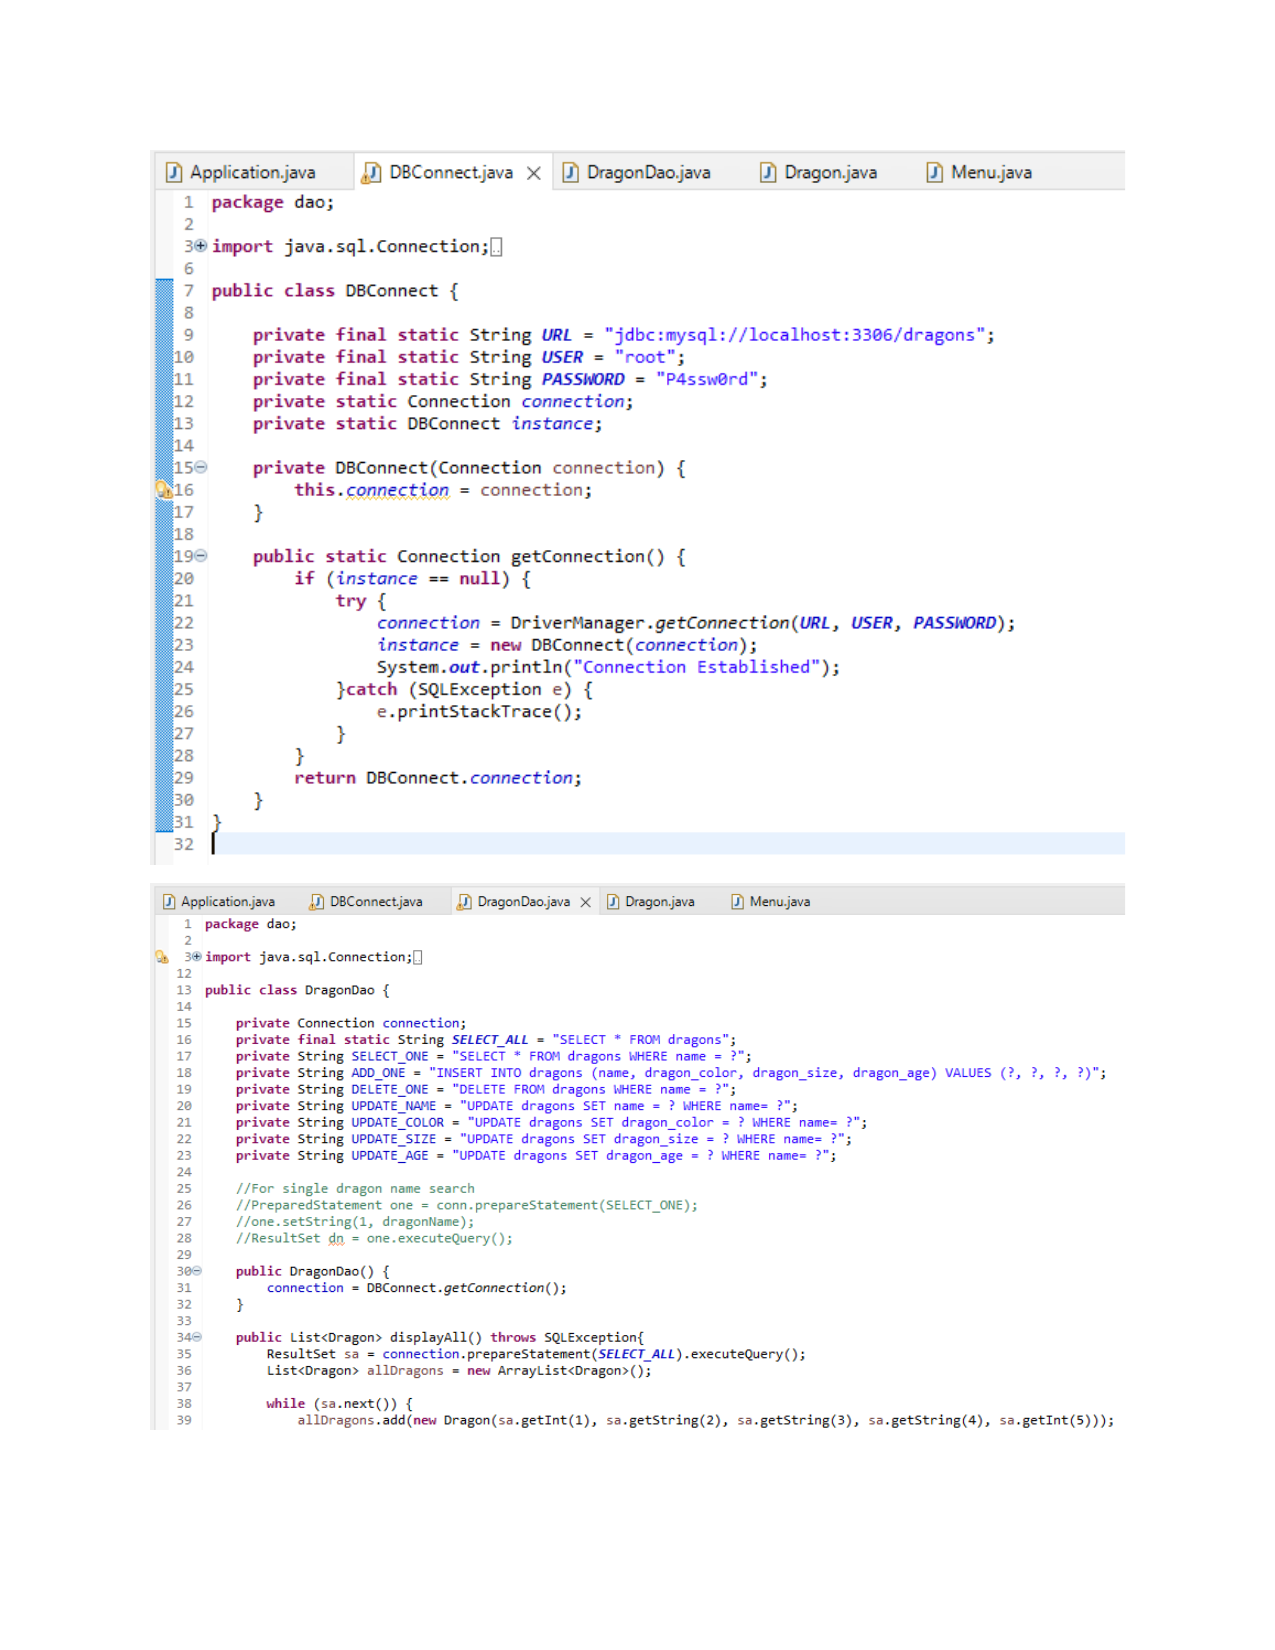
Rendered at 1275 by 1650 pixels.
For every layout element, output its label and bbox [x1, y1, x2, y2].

picture [150, 150, 1125, 865]
picture [150, 883, 1125, 1430]
